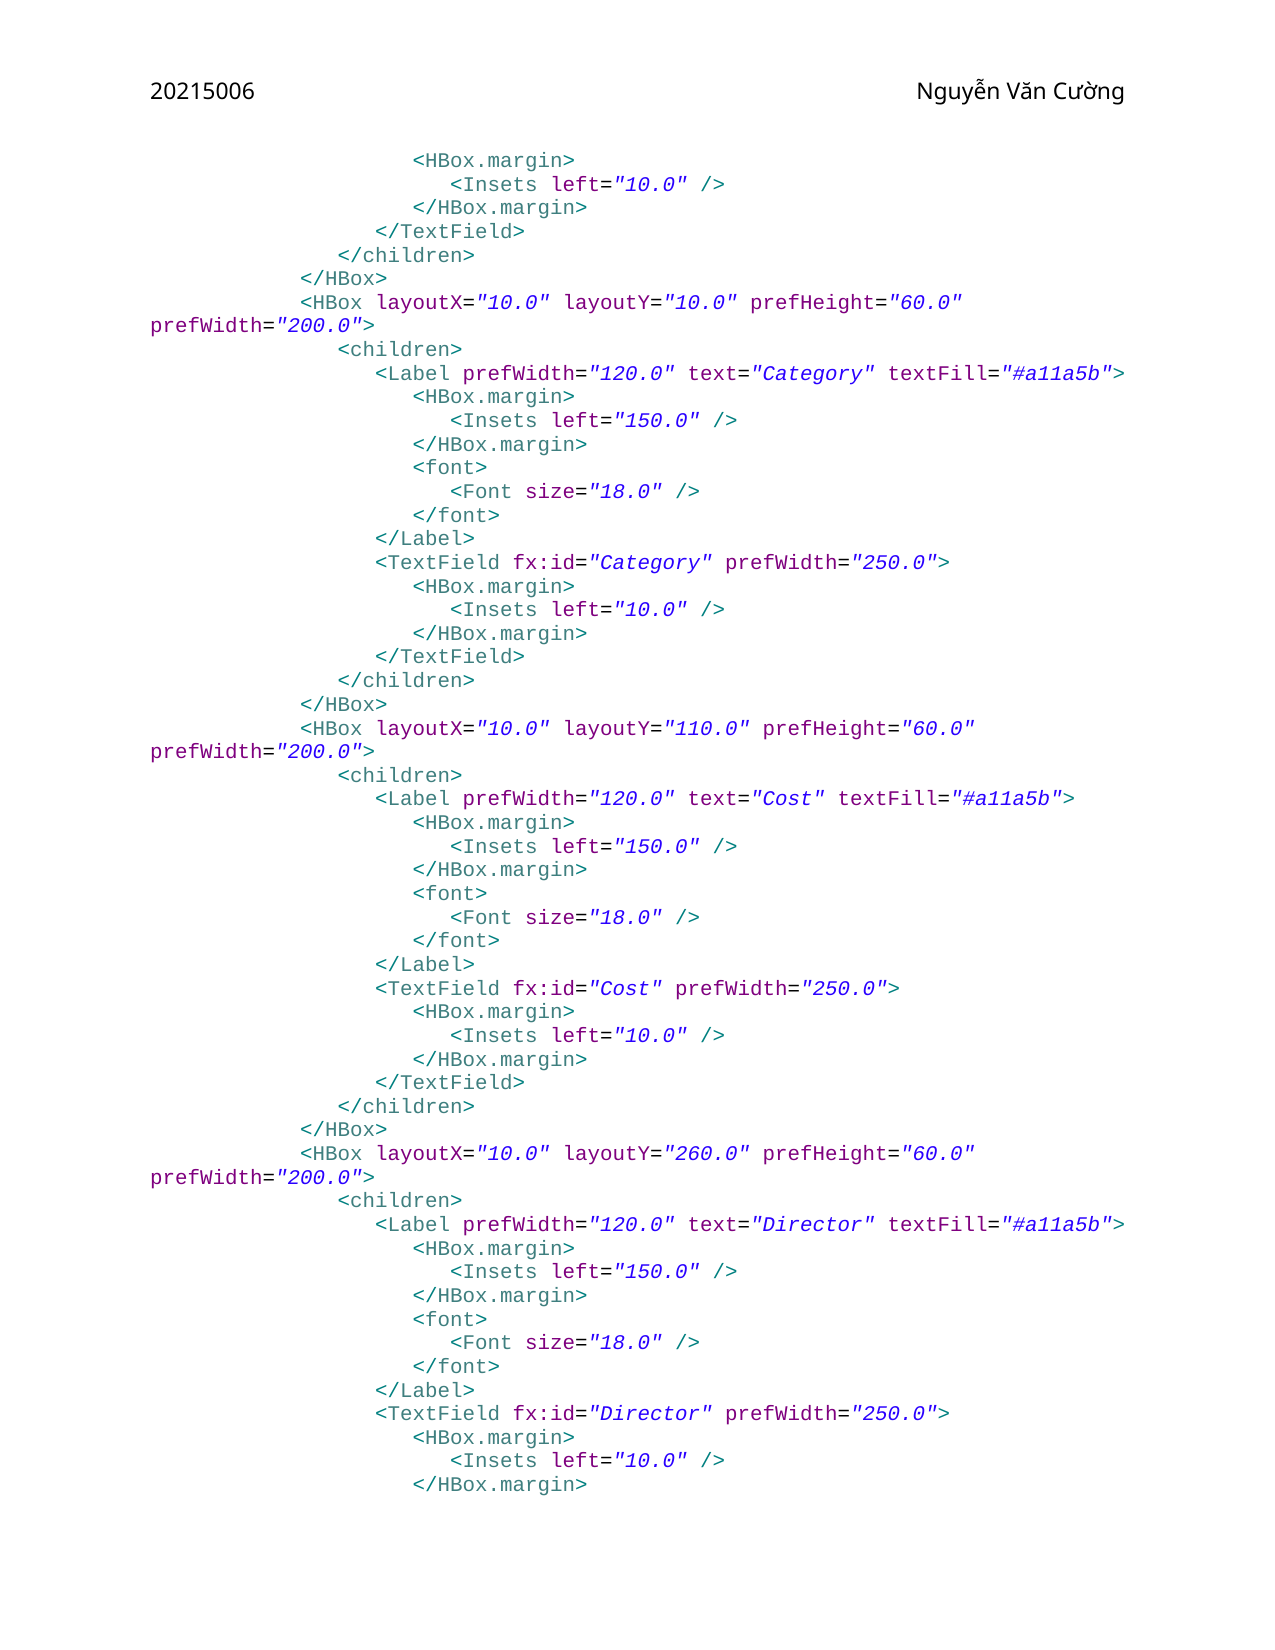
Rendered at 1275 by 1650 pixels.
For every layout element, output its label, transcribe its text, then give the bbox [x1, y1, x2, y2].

text </TextField> [150, 647, 1125, 670]
text </HBox> [150, 1119, 1125, 1143]
text <HBox.margin> [150, 576, 1125, 599]
text </HBox.margin> [150, 859, 1125, 883]
text <TextField fx:id="Cost" prefWidth="250.0"> [150, 978, 1125, 1001]
text <font> [150, 883, 1125, 907]
text <font> [150, 1309, 1125, 1332]
text </font> [150, 505, 1125, 528]
text <TextField fx:id="Director" prefWidth="250.0"> [150, 1403, 1125, 1427]
text <Font size="18.0" /> [150, 1332, 1125, 1356]
text </TextField> [150, 221, 1125, 244]
text <Insets left="10.0" /> [150, 174, 1125, 197]
text <HBox.margin> [150, 1001, 1125, 1025]
text <HBox.margin> [150, 812, 1125, 836]
text <Insets left="10.0" /> [150, 1025, 1125, 1048]
text <children> [150, 765, 1125, 788]
text <Insets left="10.0" /> [150, 599, 1125, 623]
text </Label> [150, 528, 1125, 552]
text <HBox layoutX="10.0" layoutY="10.0" prefHeight="60.0" prefWidth="200.0"> [150, 292, 1125, 339]
text </HBox.margin> [150, 623, 1125, 647]
text </HBox.margin> [150, 1474, 1125, 1498]
text </HBox> [150, 268, 1125, 292]
text <Insets left="150.0" /> [150, 836, 1125, 859]
text </children> [150, 244, 1125, 268]
text </font> [150, 1356, 1125, 1379]
text <Font size="18.0" /> [150, 481, 1125, 505]
text <children> [150, 1190, 1125, 1214]
text <HBox layoutX="10.0" layoutY="260.0" prefHeight="60.0" prefWidth="200.0"> [150, 1143, 1125, 1190]
text <TextField fx:id="Category" prefWidth="250.0"> [150, 552, 1125, 576]
text </HBox.margin> [150, 1285, 1125, 1309]
text </font> [150, 930, 1125, 954]
text <font> [150, 457, 1125, 481]
text <Label prefWidth="120.0" text="Category" textFill="#a11a5b"> [150, 363, 1125, 386]
text </HBox.margin> [150, 1048, 1125, 1072]
text <Label prefWidth="120.0" text="Cost" textFill="#a11a5b"> [150, 788, 1125, 812]
text </HBox.margin> [150, 197, 1125, 221]
text </HBox.margin> [150, 434, 1125, 457]
text <HBox.margin> [150, 150, 1125, 174]
text </Label> [150, 954, 1125, 978]
text <HBox.margin> [150, 1238, 1125, 1261]
text </HBox> [150, 694, 1125, 717]
text </children> [150, 1096, 1125, 1119]
text </children> [150, 670, 1125, 694]
text <HBox.margin> [150, 386, 1125, 410]
text <Label prefWidth="120.0" text="Director" textFill="#a11a5b"> [150, 1214, 1125, 1238]
text <Insets left="10.0" /> [150, 1451, 1125, 1474]
text <HBox.margin> [150, 1427, 1125, 1451]
text <children> [150, 339, 1125, 363]
text <Insets left="150.0" /> [150, 1261, 1125, 1285]
text <Font size="18.0" /> [150, 907, 1125, 930]
text </TextField> [150, 1072, 1125, 1096]
text <HBox layoutX="10.0" layoutY="110.0" prefHeight="60.0" prefWidth="200.0"> [150, 717, 1125, 765]
text <Insets left="150.0" /> [150, 410, 1125, 434]
text </Label> [150, 1379, 1125, 1403]
